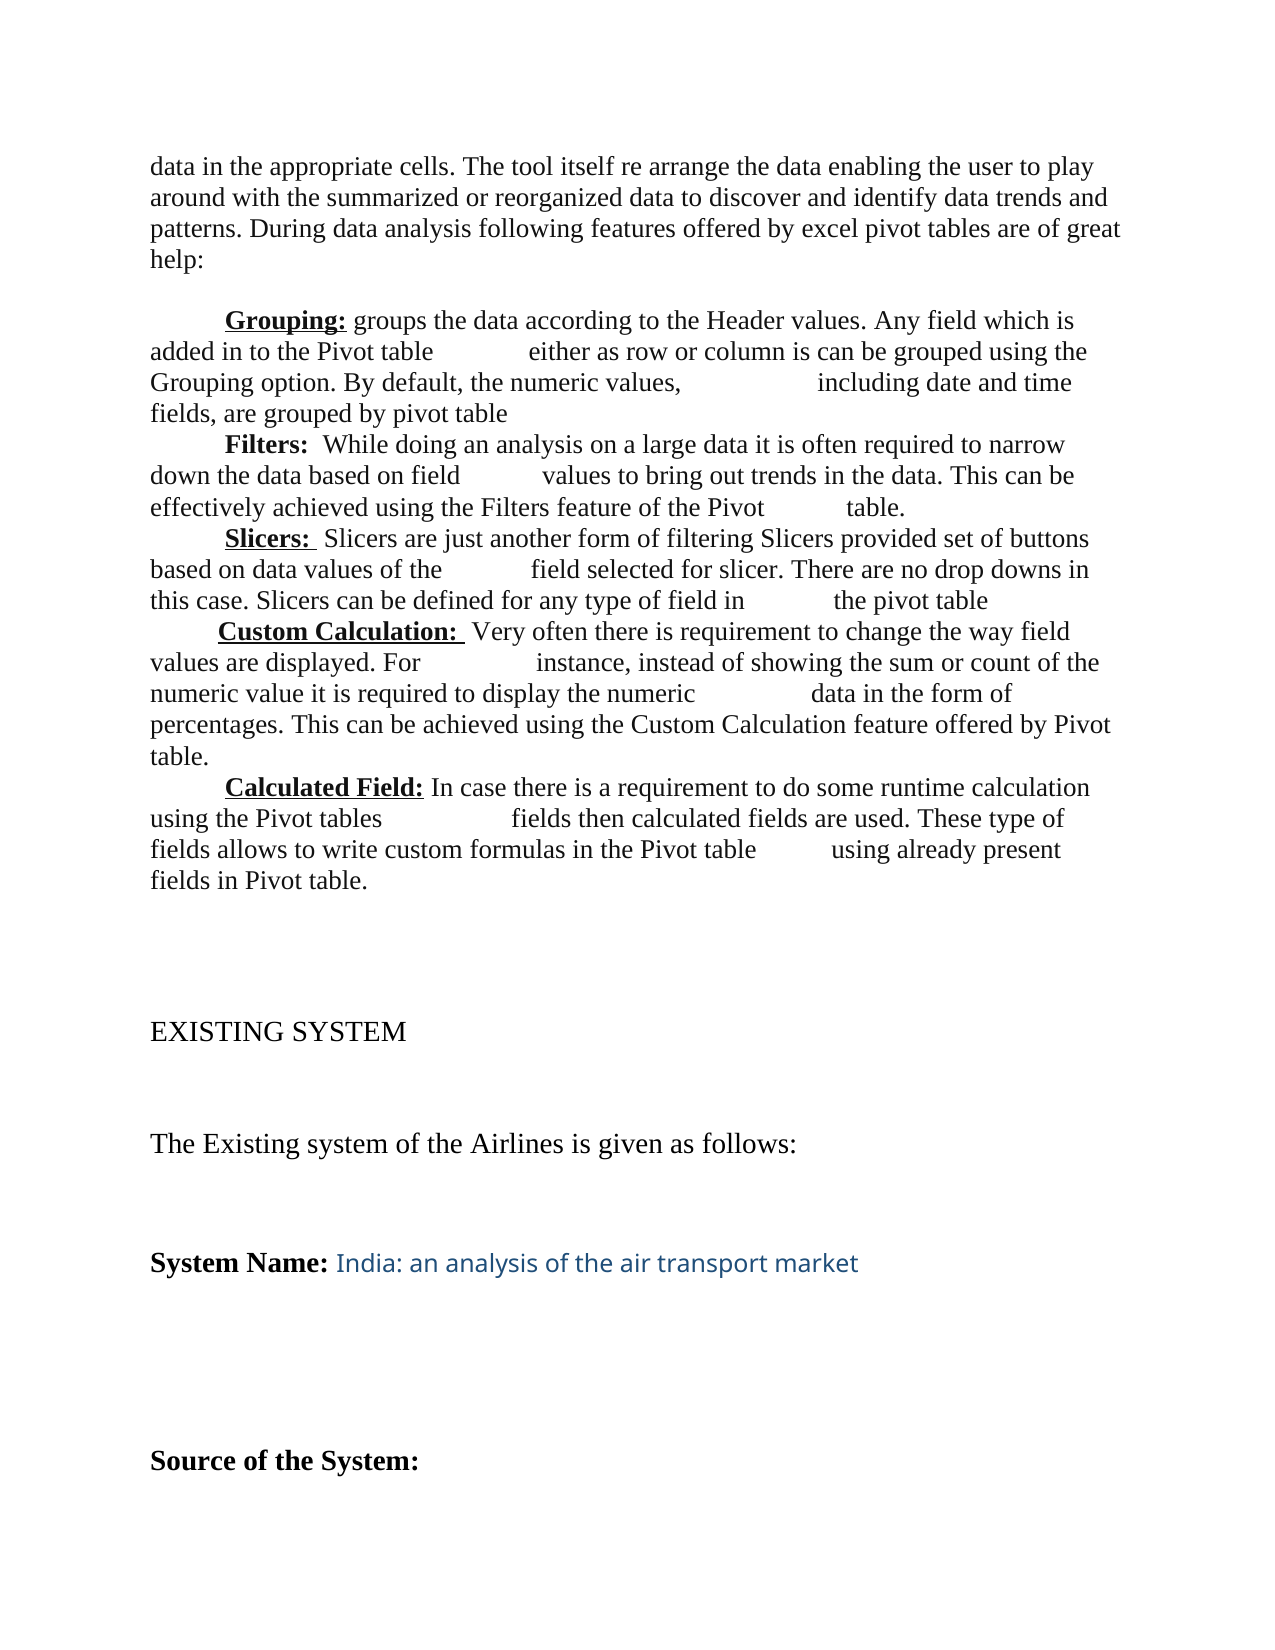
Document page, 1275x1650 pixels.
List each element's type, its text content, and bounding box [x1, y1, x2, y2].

text Custom Calculation: Very often there is requirement to change the way field values are displayed. For instance, instead of showing the sum or count of the numeric value it is required to display the numeric data in the form of percentages. This can be achieved using the Custom Calculation feature offered by Pivot table. [150, 615, 1125, 771]
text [150, 150, 1125, 274]
text Source of the System: [150, 1443, 1125, 1476]
subtitle System Name: India: an analysis of the air transport market [150, 1245, 1125, 1280]
text Grouping: groups the data according to the Header values. Any field which is added in to the Pivot table either as row or column is can be grouped using the Grouping option. By default, the numeric values, including date and time fields, are grouped by pivot table [150, 304, 1125, 428]
text Calculated Field: In case there is a requirement to do some runtime calculation using the Pivot tables fields then calculated fields are used. These type of fields allows to write custom formulas in the Pivot table using already present fields in Pivot table. [150, 771, 1125, 896]
text The Existing system of the Airlines is given as follows: [150, 1127, 1125, 1160]
text Slicers: Slicers are just another form of filtering Slicers provided set of buttons based on data values of the field selected for slicer. There are no drop downs in this case. Slicers can be defined for any type of field in the pivot table [150, 522, 1125, 615]
text Filters: While doing an analysis on a large data it is often required to narrow down the data based on field values to bring out trends in the data. This can be effectively achieved using the Filters feature of the Pivot table. [150, 428, 1125, 522]
text EXISTING SYSTEM [150, 1014, 1125, 1048]
